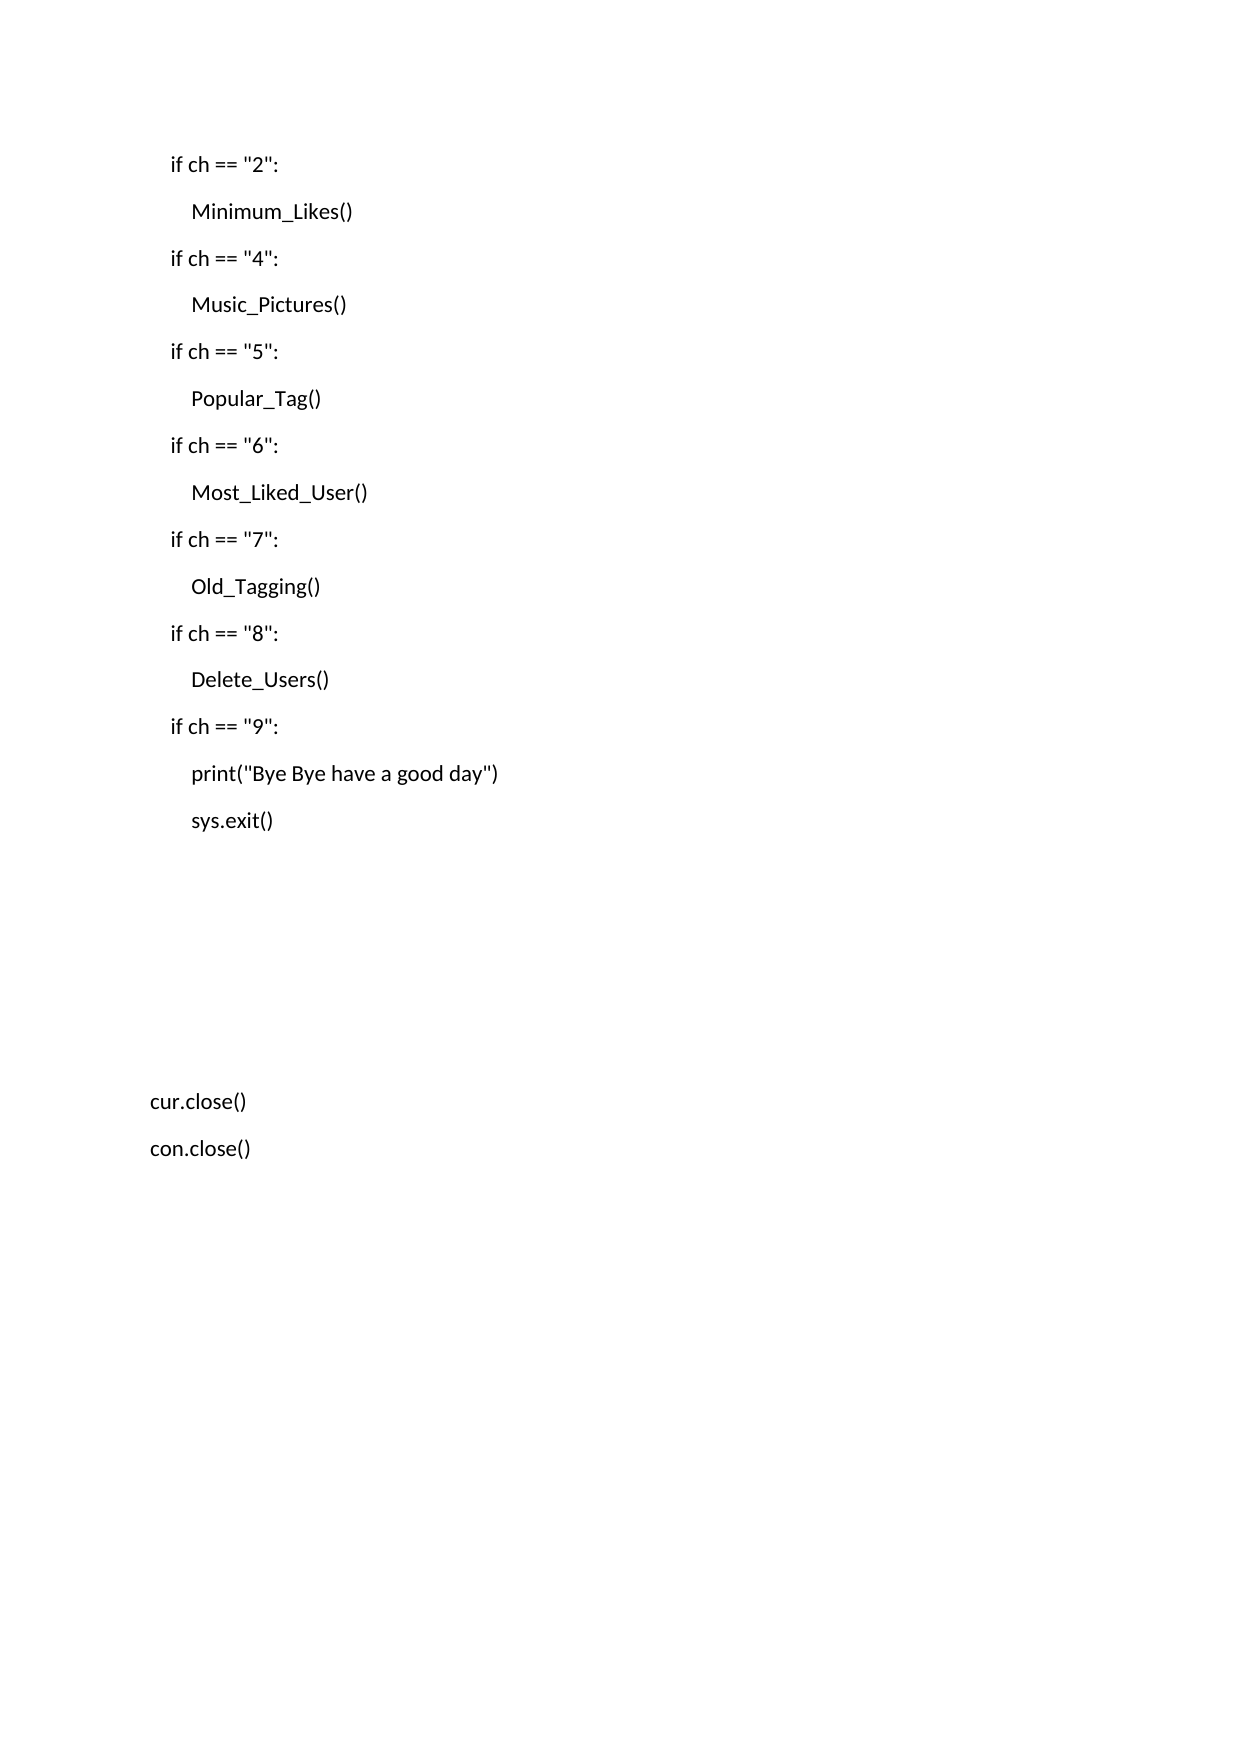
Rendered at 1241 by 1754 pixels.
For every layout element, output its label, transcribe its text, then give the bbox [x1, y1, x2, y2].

text Popular_Tag() [150, 384, 1090, 412]
text Old_Tagging() [150, 572, 1090, 600]
text Music_Pictures() [150, 291, 1090, 319]
text Most_Liked_User() [150, 478, 1090, 506]
text if ch == "4": [150, 244, 1090, 272]
text if ch == "5": [150, 337, 1090, 366]
text Delete_Users() [150, 666, 1090, 694]
text Minimum_Likes() [150, 197, 1090, 225]
text con.close() [150, 1134, 1090, 1162]
text if ch == "7": [150, 525, 1090, 553]
text if ch == "9": [150, 712, 1090, 741]
text if ch == "2": [150, 150, 1090, 178]
text cur.close() [150, 1087, 1090, 1116]
text print("Bye Bye have a good day") [150, 759, 1090, 787]
text if ch == "6": [150, 431, 1090, 459]
text if ch == "8": [150, 619, 1090, 647]
text sys.exit() [150, 806, 1090, 834]
